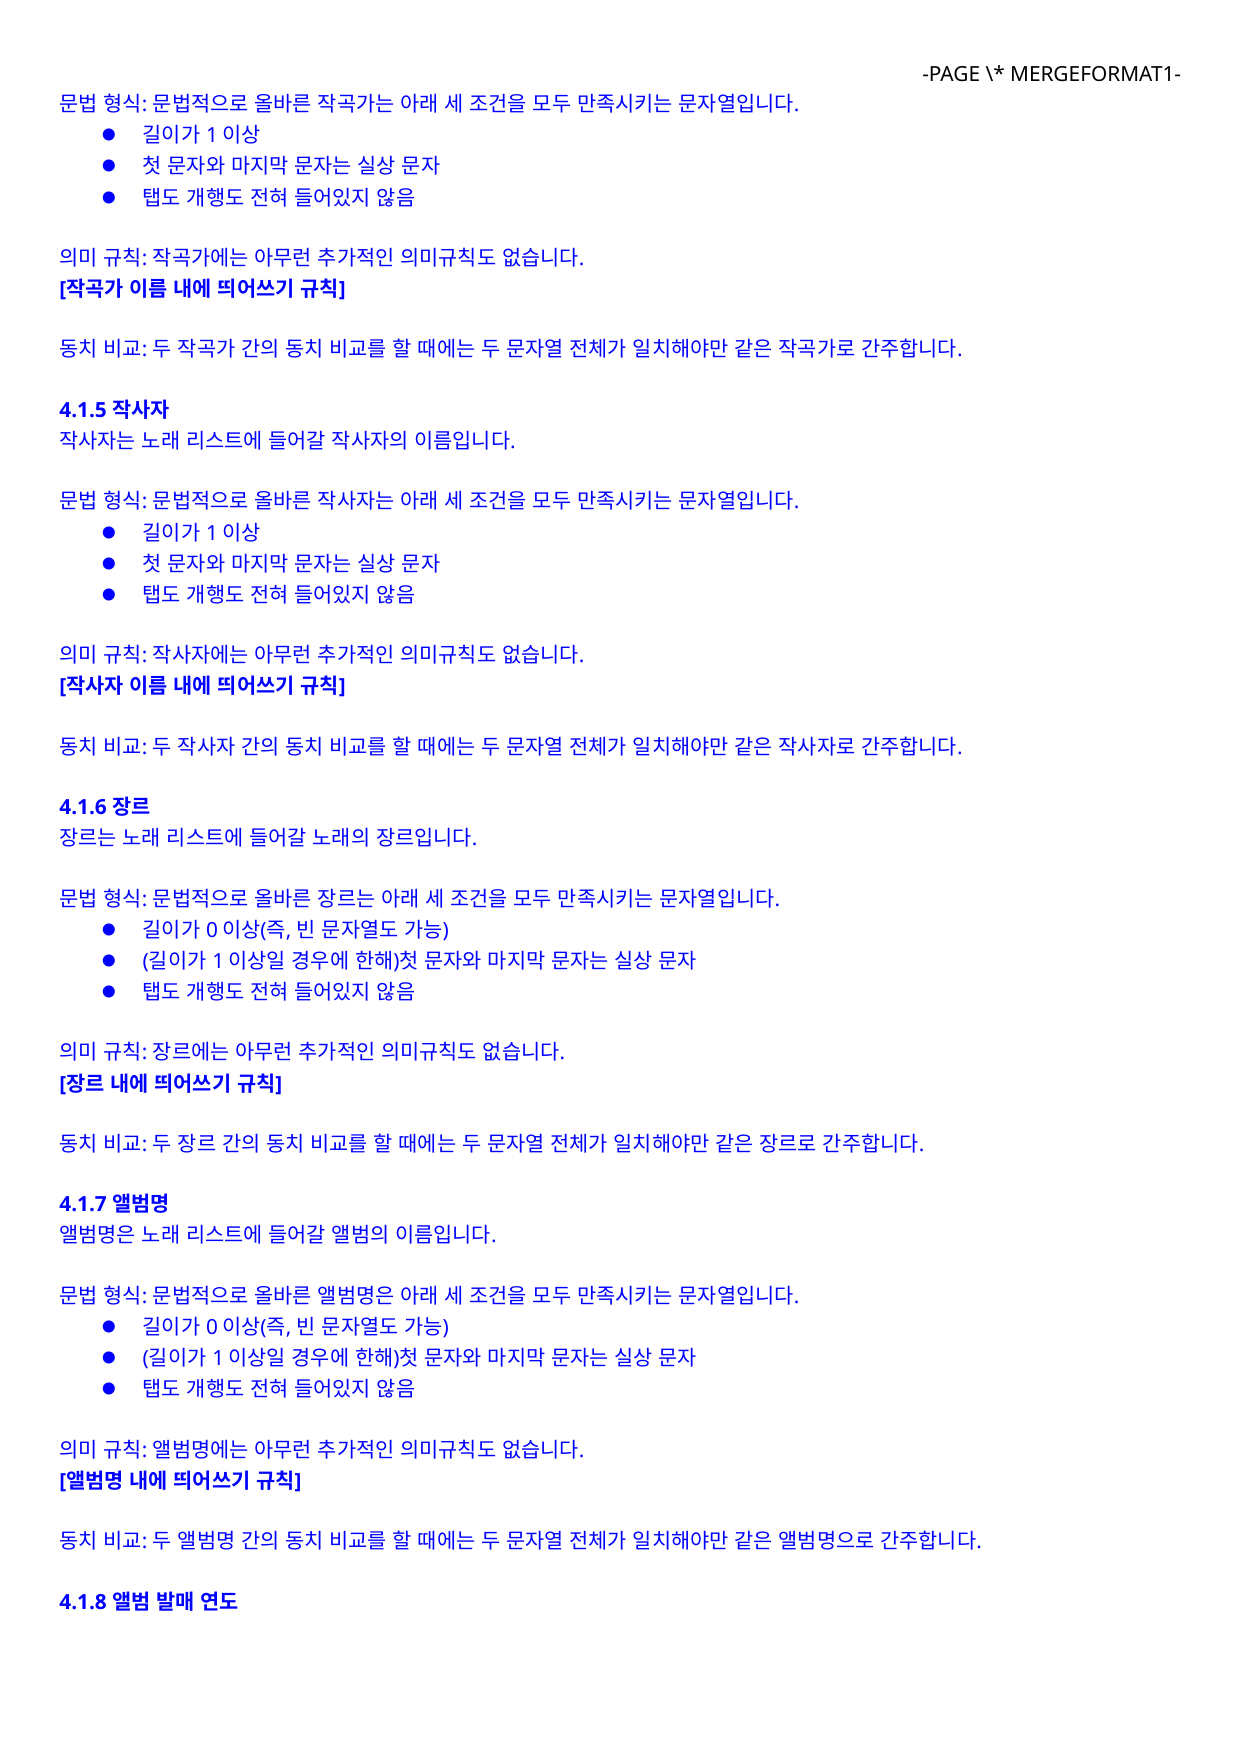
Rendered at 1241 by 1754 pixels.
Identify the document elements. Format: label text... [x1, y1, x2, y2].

text 동치 비교: 두 작사자 간의 동치 비교를 할 때에는 두 문자열 전체가 일치해야만 같은 작사자로 간주합니다. [59, 730, 1181, 760]
text 4.1.7 앨범명 [59, 1188, 1181, 1218]
text 문법 형식: 문법적으로 올바른 작사자는 아래 세 조건을 모두 만족시키는 문자열입니다. [59, 485, 1181, 515]
text 동치 비교: 두 작곡가 간의 동치 비교를 할 때에는 두 문자열 전체가 일치해야만 같은 작곡가로 간주합니다. [59, 333, 1181, 363]
text 의미 규칙: 작곡가에는 아무런 추가적인 의미규칙도 없습니다. [59, 241, 1181, 271]
text [앨범명 내에 띄어쓰기 규칙] [59, 1464, 1181, 1494]
list (길이가 1이상일 경우에 한해)첫 문자와 마지막 문자는 실상 문자 [101, 944, 1181, 974]
list 길이가 1이상 [101, 119, 1181, 149]
list 탭도 개행도 전혀 들어있지 않음 [101, 181, 1181, 211]
text 의미 규칙: 작사자에는 아무런 추가적인 의미규칙도 없습니다. [59, 638, 1181, 669]
list 길이가 1이상 [101, 516, 1181, 546]
text [작곡가 이름 내에 띄어쓰기 규칙] [59, 272, 1181, 303]
list 첫 문자와 마지막 문자는 실상 문자 [101, 547, 1181, 577]
text 문법 형식: 문법적으로 올바른 장르는 아래 세 조건을 모두 만족시키는 문자열입니다. [59, 882, 1181, 912]
text 4.1.6 장르 [59, 790, 1181, 821]
text 동치 비교: 두 장르 간의 동치 비교를 할 때에는 두 문자열 전체가 일치해야만 같은 장르로 간주합니다. [59, 1127, 1181, 1157]
text 앨범명은 노래 리스트에 들어갈 앨범의 이름입니다. [59, 1219, 1181, 1249]
text 문법 형식: 문법적으로 올바른 작곡가는 아래 세 조건을 모두 만족시키는 문자열입니다. [59, 87, 1181, 118]
list 탭도 개행도 전혀 들어있지 않음 [101, 975, 1181, 1006]
text 4.1.5 작사자 [59, 393, 1181, 423]
list 탭도 개행도 전혀 들어있지 않음 [101, 578, 1181, 608]
text 4.1.8 앨범 발매 연도 [59, 1585, 1181, 1615]
text [작사자 이름 내에 띄어쓰기 규칙] [59, 669, 1181, 700]
text 의미 규칙: 앨범명에는 아무런 추가적인 의미규칙도 없습니다. [59, 1433, 1181, 1463]
list 첫 문자와 마지막 문자는 실상 문자 [101, 150, 1181, 180]
list 길이가 0이상(즉, 빈 문자열도 가능) [101, 913, 1181, 943]
list 길이가 0이상(즉, 빈 문자열도 가능) [101, 1310, 1181, 1341]
text [장르 내에 띄어쓰기 규칙] [59, 1067, 1181, 1097]
text 작사자는 노래 리스트에 들어갈 작사자의 이름입니다. [59, 424, 1181, 454]
list 탭도 개행도 전혀 들어있지 않음 [101, 1373, 1181, 1403]
text 동치 비교: 두 앨범명 간의 동치 비교를 할 때에는 두 문자열 전체가 일치해야만 같은 앨범명으로 간주합니다. [59, 1524, 1181, 1555]
text 문법 형식: 문법적으로 올바른 앨범명은 아래 세 조건을 모두 만족시키는 문자열입니다. [59, 1279, 1181, 1309]
text 의미 규칙: 장르에는 아무런 추가적인 의미규칙도 없습니다. [59, 1036, 1181, 1066]
text 장르는 노래 리스트에 들어갈 노래의 장르입니다. [59, 821, 1181, 852]
list (길이가 1이상일 경우에 한해)첫 문자와 마지막 문자는 실상 문자 [101, 1341, 1181, 1372]
